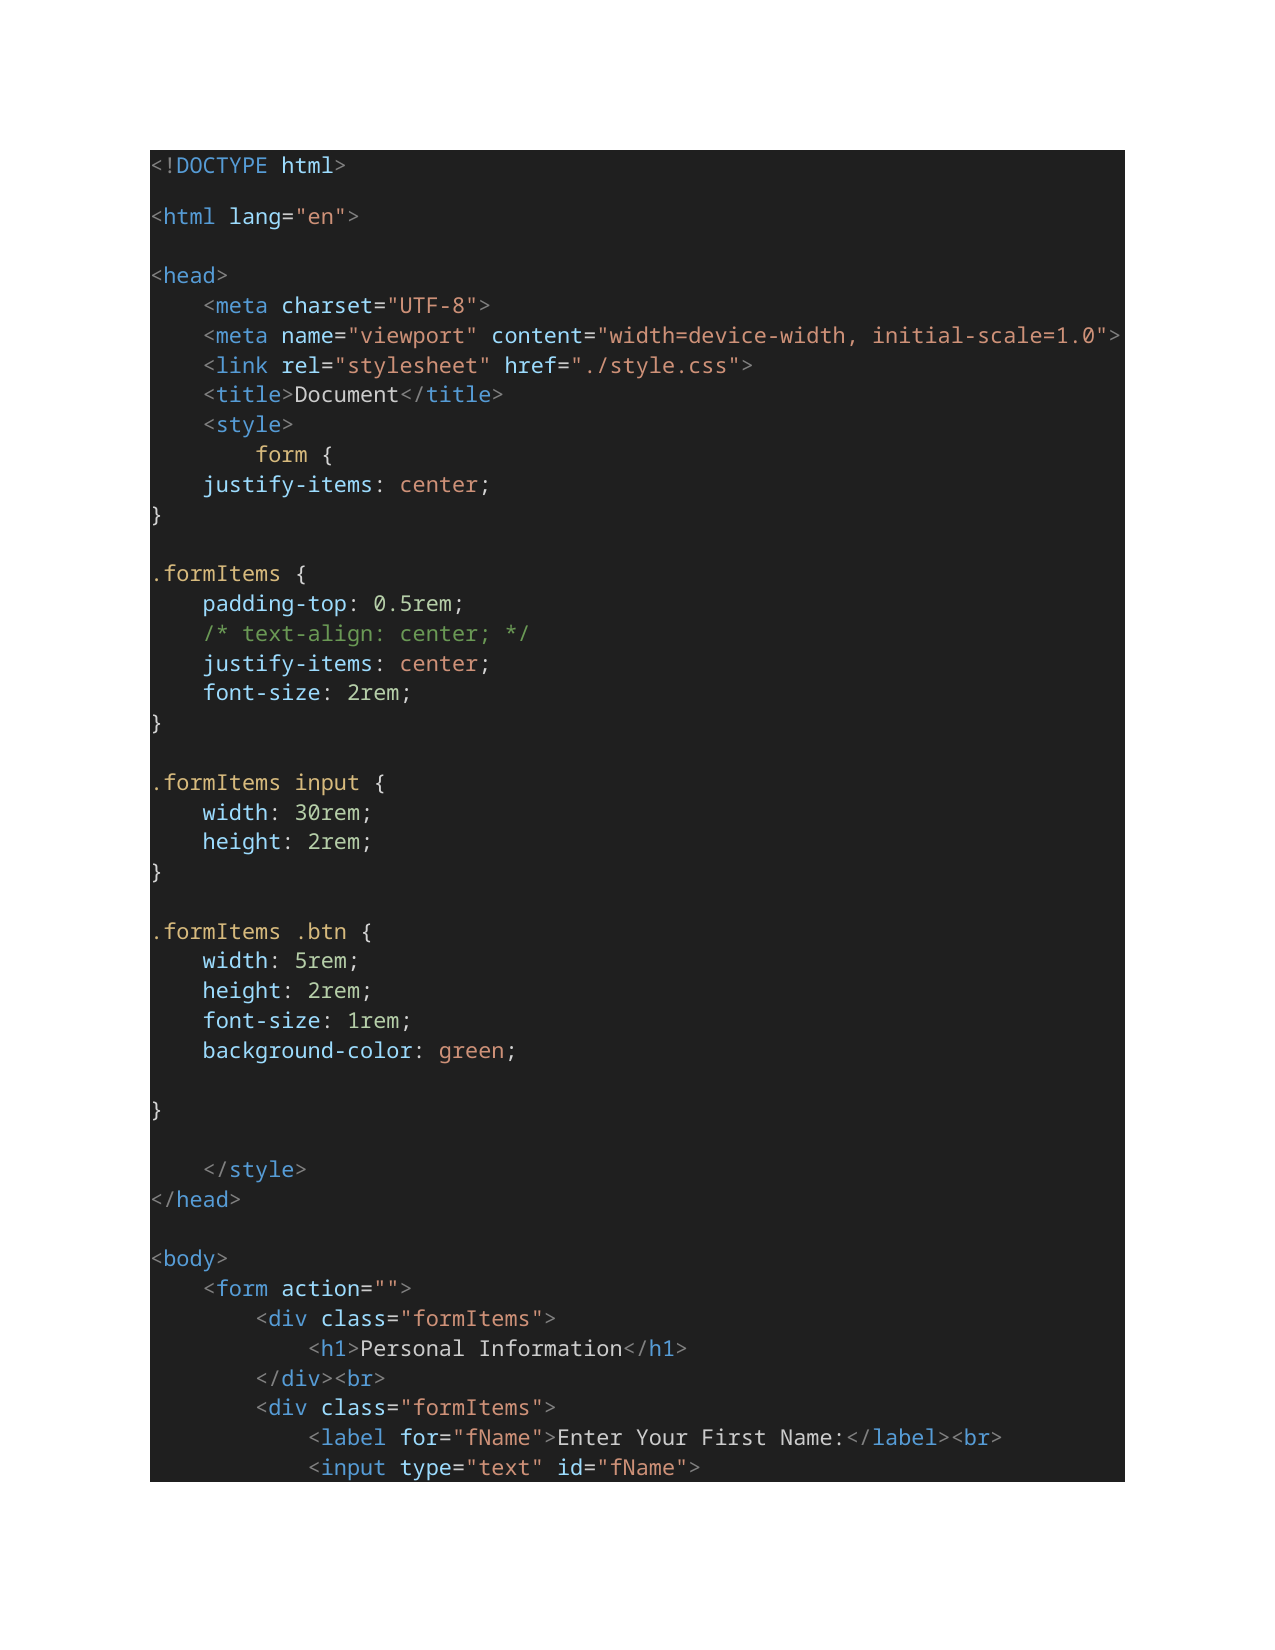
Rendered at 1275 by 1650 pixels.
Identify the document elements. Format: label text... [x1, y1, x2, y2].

text <!DOCTYPE html> [150, 150, 1125, 180]
text } [150, 856, 1125, 886]
text width: 30rem; [150, 796, 1125, 826]
text <html lang="en"> [150, 201, 1125, 230]
text <h1>Personal Information</h1> [150, 1333, 1125, 1362]
text <title>Document</title> [150, 379, 1125, 409]
text } [150, 707, 1125, 737]
text background-color: green; [150, 1035, 1125, 1064]
text /* text-align: center; */ [150, 618, 1125, 647]
text <div class="formItems"> [150, 1392, 1125, 1422]
text justify-items: center; [150, 647, 1125, 677]
text </div><br> [150, 1362, 1125, 1392]
text <meta name="viewport" content="width=device-width, initial-scale=1.0"> [150, 320, 1125, 349]
text height: 2rem; [150, 975, 1125, 1005]
text <head> [150, 260, 1125, 290]
text font-size: 1rem; [150, 1005, 1125, 1035]
text <meta charset="UTF-8"> [150, 290, 1125, 320]
text .formItems .btn { [150, 916, 1125, 945]
text .formItems input { [150, 767, 1125, 796]
text <form action=""> [150, 1273, 1125, 1303]
text <input type="text" id="fName"> [150, 1452, 1125, 1482]
text </style> [150, 1154, 1125, 1184]
text padding-top: 0.5rem; [150, 588, 1125, 618]
text justify-items: center; [150, 469, 1125, 498]
text </head> [150, 1184, 1125, 1213]
text } [150, 498, 1125, 528]
text form { [150, 439, 1125, 469]
text font-size: 2rem; [150, 677, 1125, 707]
text } [150, 1094, 1125, 1124]
text <div class="formItems"> [150, 1303, 1125, 1333]
text <style> [150, 409, 1125, 439]
text <link rel="stylesheet" href="./style.css"> [150, 349, 1125, 379]
text <body> [150, 1243, 1125, 1273]
text height: 2rem; [150, 826, 1125, 856]
text <label for="fName">Enter Your First Name:</label><br> [150, 1422, 1125, 1452]
text .formItems { [150, 558, 1125, 588]
text width: 5rem; [150, 945, 1125, 975]
